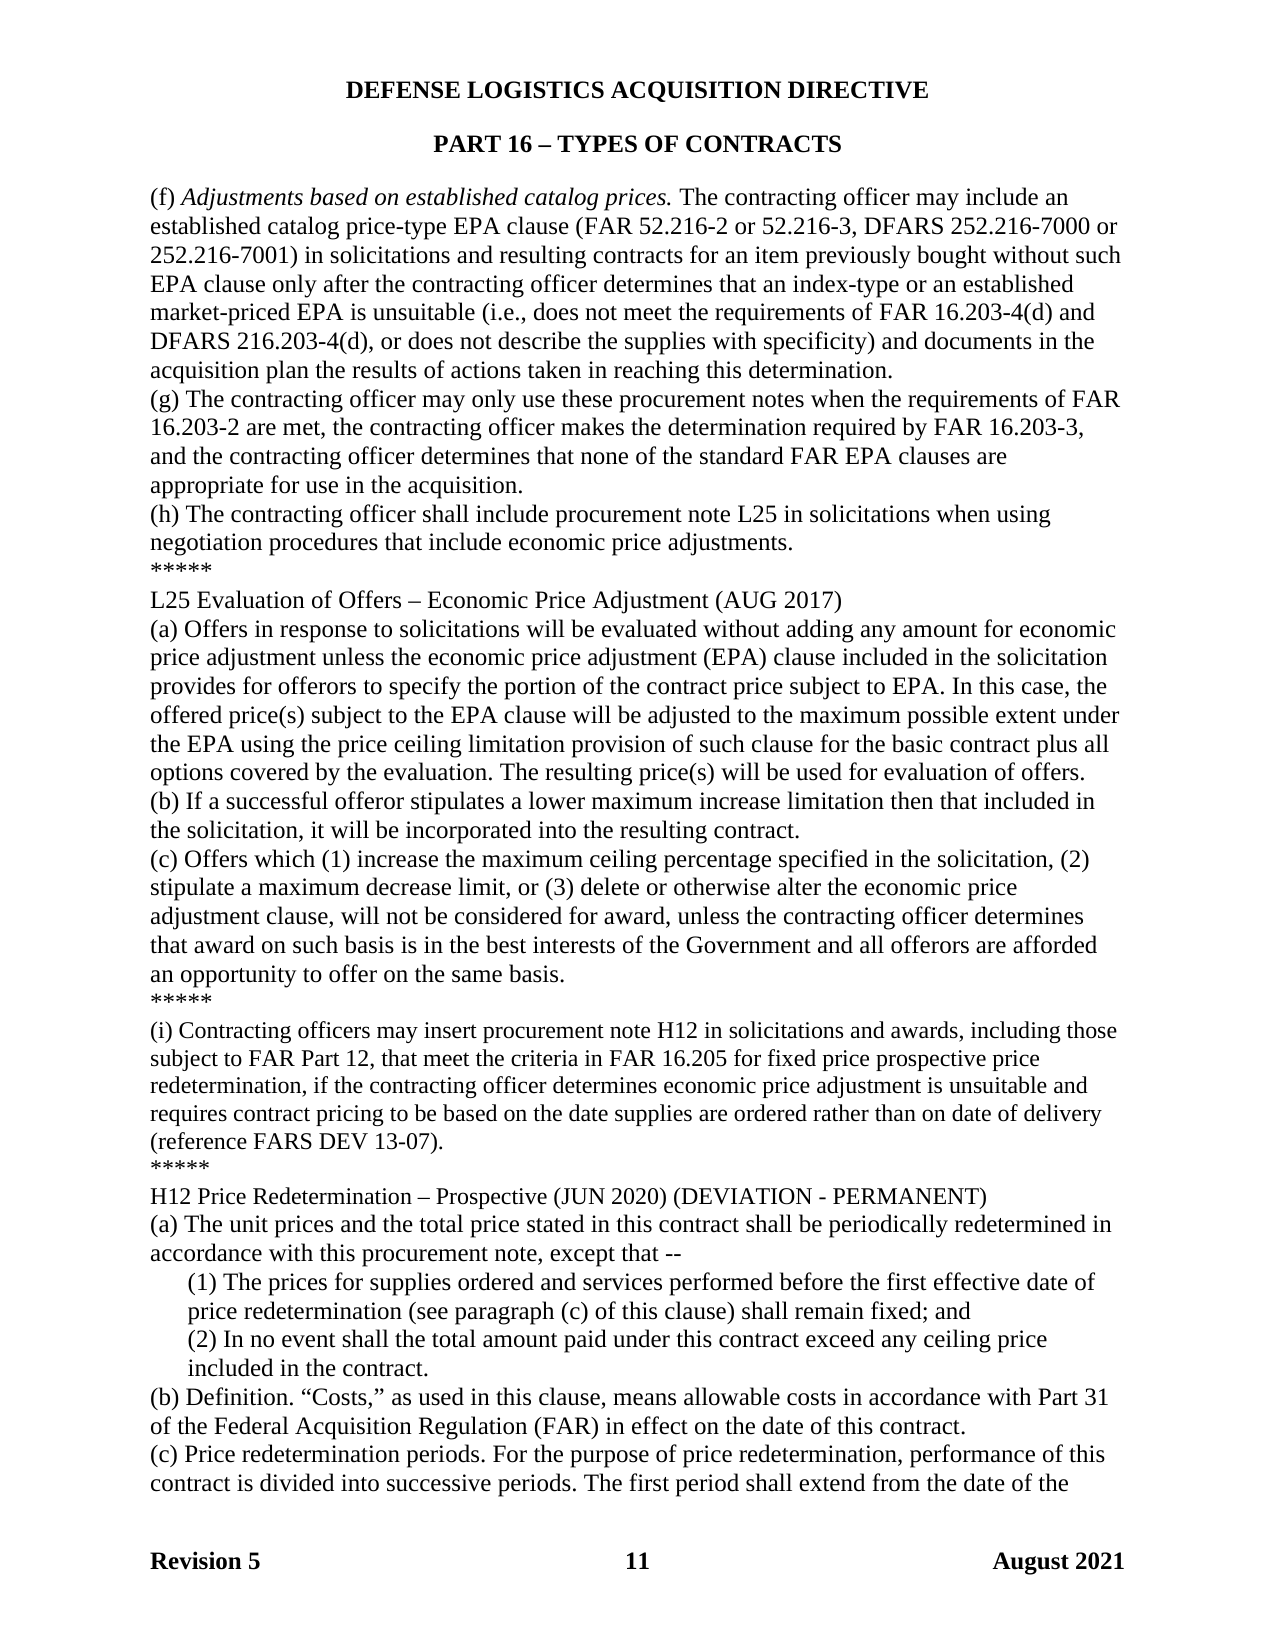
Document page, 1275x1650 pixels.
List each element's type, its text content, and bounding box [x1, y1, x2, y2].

list (b) Definition. “Costs,” as used in this clause, means allowable costs in accordance with Part 31 of the Federal Acquisition Regulation (FAR) in effect on the date of this contract. [150, 1382, 1125, 1439]
text ***** [150, 1154, 1125, 1182]
text H12 Price Redetermination – Prospective (JUN 2020) (DEVIATION - PERMANENT) [150, 1182, 1125, 1209]
list (1) The prices for supplies ordered and services performed before the first effective date of price redetermination (see paragraph (c) of this clause) shall remain fixed; and [187, 1267, 1125, 1324]
list (a) Offers in response to solicitations will be evaluated without adding any amount for economic price adjustment unless the economic price adjustment (EPA) clause included in the solicitation provides for offerors to specify the portion of the contract price subject to EPA. In this case, the offered price(s) subject to the EPA clause will be adjusted to the maximum possible extent under the EPA using the price ceiling limitation provision of such clause for the basic contract plus all options covered by the evaluation. The resulting price(s) will be used for evaluation of offers. [150, 614, 1125, 786]
text ***** [150, 987, 1125, 1016]
text L25 Evaluation of Offers – Economic Price Adjustment (AUG 2017) [150, 585, 1125, 614]
list (b) If a successful offeror stipulates a lower maximum increase limitation then that included in the solicitation, it will be incorporated into the resulting contract. [150, 786, 1125, 844]
list (i) Contracting officers may insert procurement note H12 in solicitations and awards, including those subject to FAR Part 12, that meet the criteria in FAR 16.205 for fixed price prospective price redetermination, if the contracting officer determines economic price adjustment is unsuitable and requires contract pricing to be based on the date supplies are ordered rather than on date of delivery (reference FARS DEV 13-07). [150, 1016, 1125, 1154]
list (a) The unit prices and the total price stated in this contract shall be periodically redetermined in accordance with this procurement note, except that -- [150, 1209, 1125, 1267]
list (h) The contracting officer shall include procurement note L25 in solicitations when using negotiation procedures that include economic price adjustments. [150, 499, 1125, 556]
text ***** [150, 556, 1125, 585]
list (f) Adjustments based on established catalog prices. The contracting officer may include an established catalog price-type EPA clause (FAR 52.216-2 or 52.216-3, DFARS 252.216-7000 or 252.216-7001) in solicitations and resulting contracts for an item previously bought without such EPA clause only after the contracting officer determines that an index-type or an established market-priced EPA is unsuitable (i.e., does not meet the requirements of FAR 16.203-4(d) and DFARS 216.203-4(d), or does not describe the supplies with specificity) and documents in the acquisition plan the results of actions taken in reaching this determination. [150, 182, 1125, 384]
list (c) Offers which (1) increase the maximum ceiling percentage specified in the solicitation, (2) stipulate a maximum decrease limit, or (3) delete or otherwise alter the economic price adjustment clause, will not be considered for award, unless the contracting officer determines that award on such basis is in the best interests of the Government and all offerors are afforded an opportunity to offer on the same basis. [150, 844, 1125, 987]
list (g) The contracting officer may only use these procurement notes when the requirements of FAR 16.203-2 are met, the contracting officer makes the determination required by FAR 16.203-3, and the contracting officer determines that none of the standard FAR EPA clauses are appropriate for use in the acquisition. [150, 384, 1125, 499]
list (2) In no event shall the total amount paid under this contract exceed any ceiling price included in the contract. [187, 1324, 1125, 1382]
